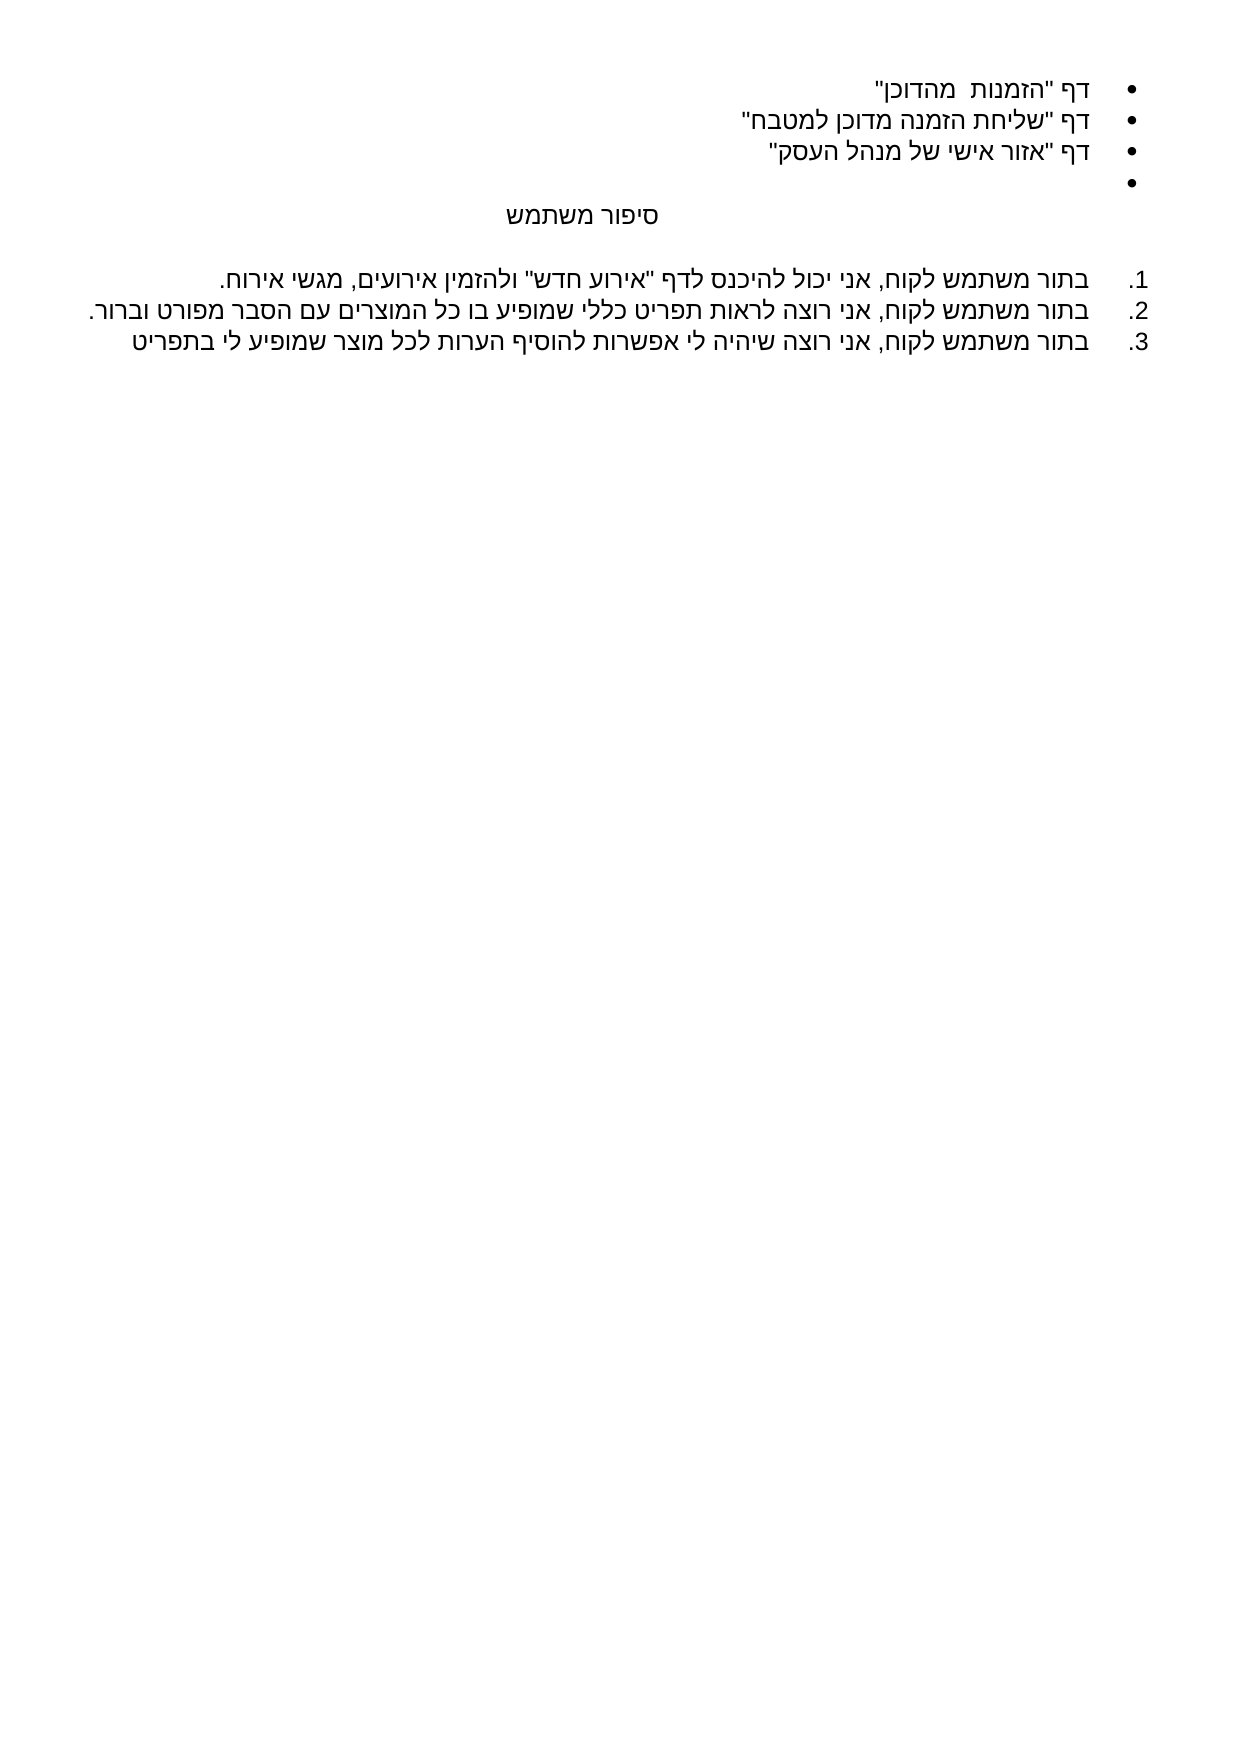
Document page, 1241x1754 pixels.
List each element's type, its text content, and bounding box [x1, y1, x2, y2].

list סיפור משתמש [75, 201, 1090, 230]
list דף "שליחת הזמנה מדוכן למטבח" [75, 106, 1128, 135]
list דף "אזור אישי של מנהל העסק" [75, 137, 1128, 166]
list בתור משתמש לקוח, אני יכול להיכנס לדף "אירוע חדש" ולהזמין אירועים, מגשי אירוח. [75, 265, 1128, 294]
list בתור משתמש לקוח, אני רוצה שיהיה לי אפשרות להוסיף הערות לכל מוצר שמופיע לי בתפריט [75, 327, 1128, 356]
list בתור משתמש לקוח, אני רוצה לראות תפריט כללי שמופיע בו כל המוצרים עם הסבר מפורט וברור. [75, 296, 1128, 325]
list דף "הזמנות מהדוכן" [75, 75, 1128, 104]
